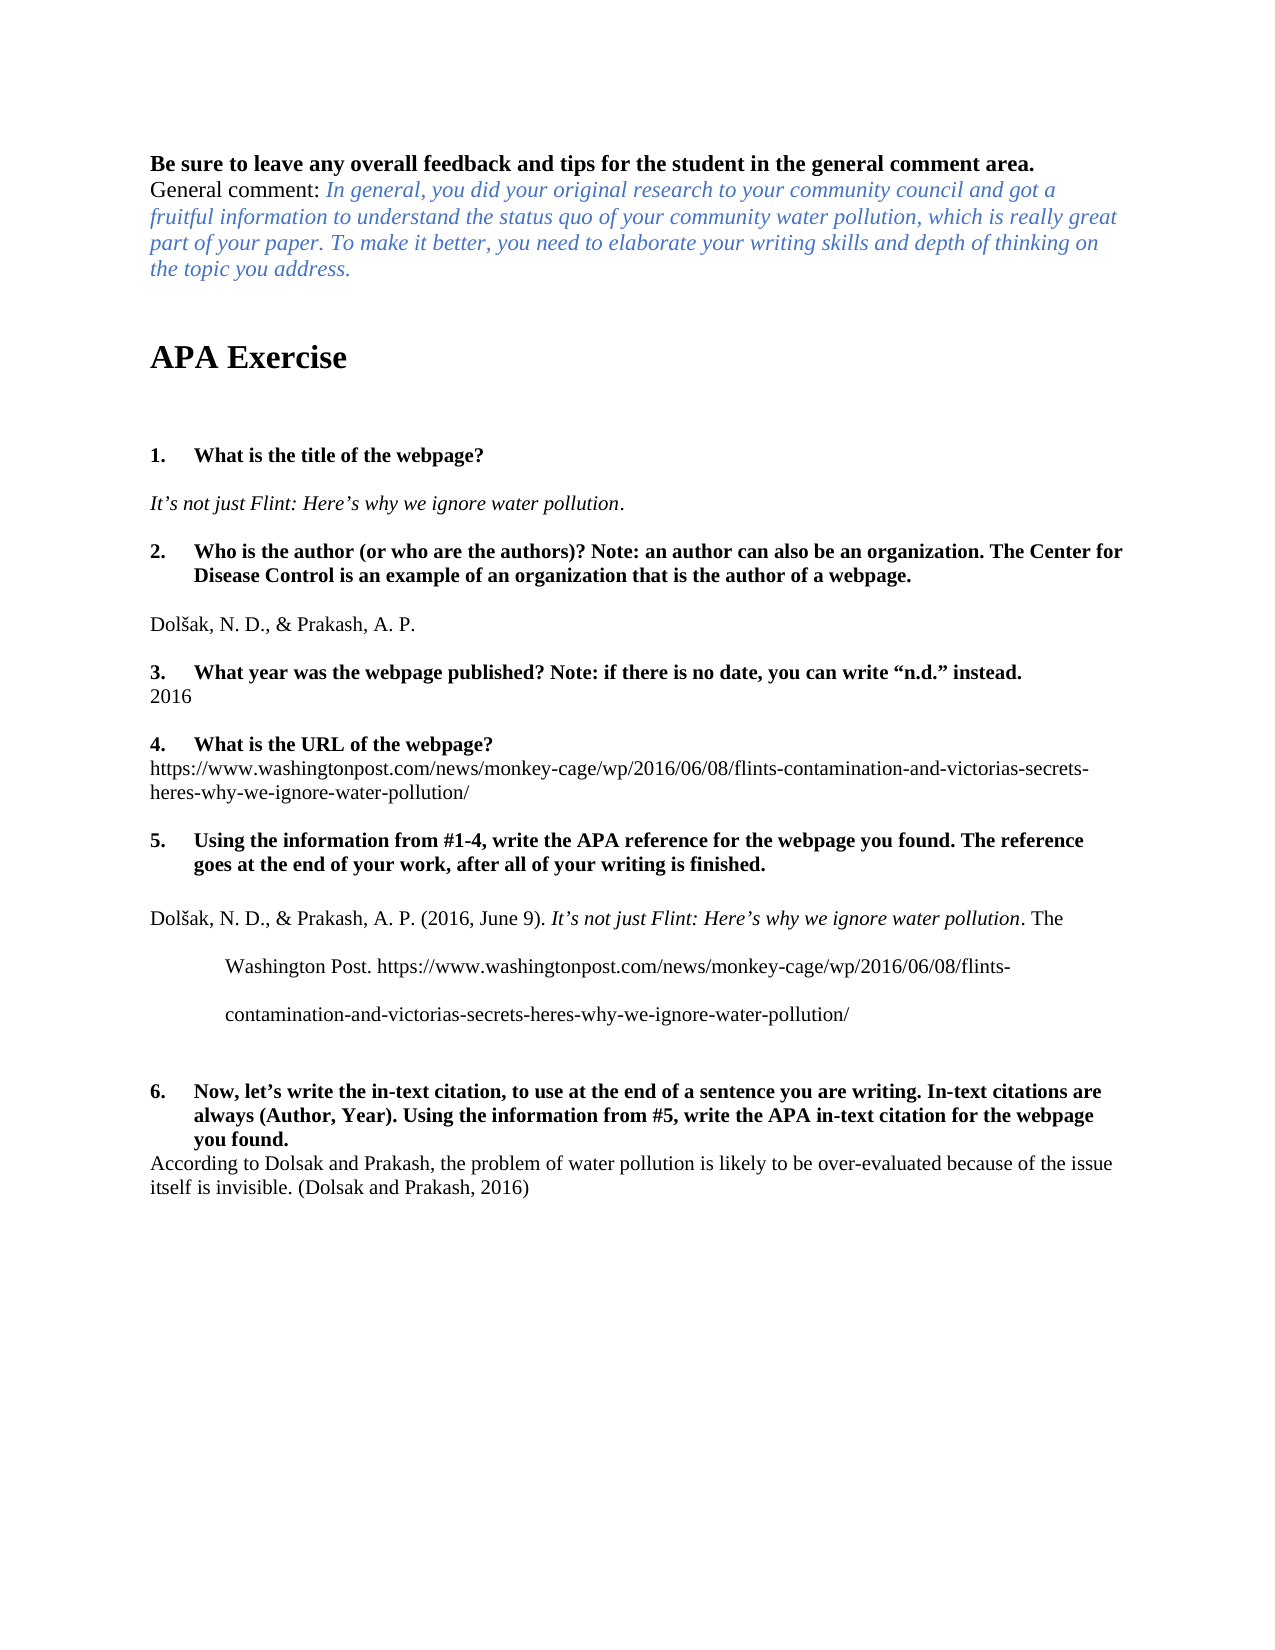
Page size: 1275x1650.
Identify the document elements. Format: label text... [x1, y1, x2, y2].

list Who is the author (or who are the authors)? Note: an author can also be an organization. The Center for Disease Control is an example of an organization that is the author of a webpage. [150, 539, 1125, 587]
text It’s not just Flint: Here’s why we ignore water pollution. [150, 491, 1125, 515]
text According to Dolsak and Prakash, the problem of water pollution is likely to be over-evaluated because of the issue itself is invisible. (Dolsak and Prakash, 2016) [150, 1151, 1125, 1199]
text 2016 [150, 684, 1125, 708]
list Now, let’s write the in-text citation, to use at the end of a sentence you are writing. In-text citations are always (Author, Year). Using the information from #5, write the APA in-text citation for the webpage you found. [150, 1079, 1125, 1151]
text Be sure to leave any overall feedback and tips for the student in the general comment area. General comment: In general, you did your original research to your community council and got a fruitful information to understand the status quo of your community water pollution, which is really great part of your paper. To make it better, you need to elaborate your writing skills and depth of thinking on the topic you address. [150, 150, 1125, 282]
text https://www.washingtonpost.com/news/monkey-cage/wp/2016/06/08/flints-contamination-and-victorias-secrets-heres-why-we-ignore-water-pollution/ [150, 756, 1125, 804]
text Dolšak, N. D., & Prakash, A. P. [150, 612, 1125, 636]
text APA Exercise [150, 337, 1125, 376]
list What year was the webpage published? Note: if there is no date, you can write “n.d.” instead. [150, 660, 1125, 684]
list What is the URL of the webpage? [150, 732, 1125, 756]
list What is the title of the webpage? [150, 443, 1125, 467]
list Using the information from #1-4, write the APA reference for the webpage you found. The reference goes at the end of your work, after all of your writing is finished. [150, 828, 1125, 876]
text Dolšak, N. D., & Prakash, A. P. (2016, June 9). It’s not just Flint: Here’s why we ignore water pollution. The Washington Post. https://www.washingtonpost.com/news/monkey-cage/wp/2016/06/08/flints-contamination-and-victorias-secrets-heres-why-we-ignore-water-pollution/ [150, 905, 1125, 1026]
